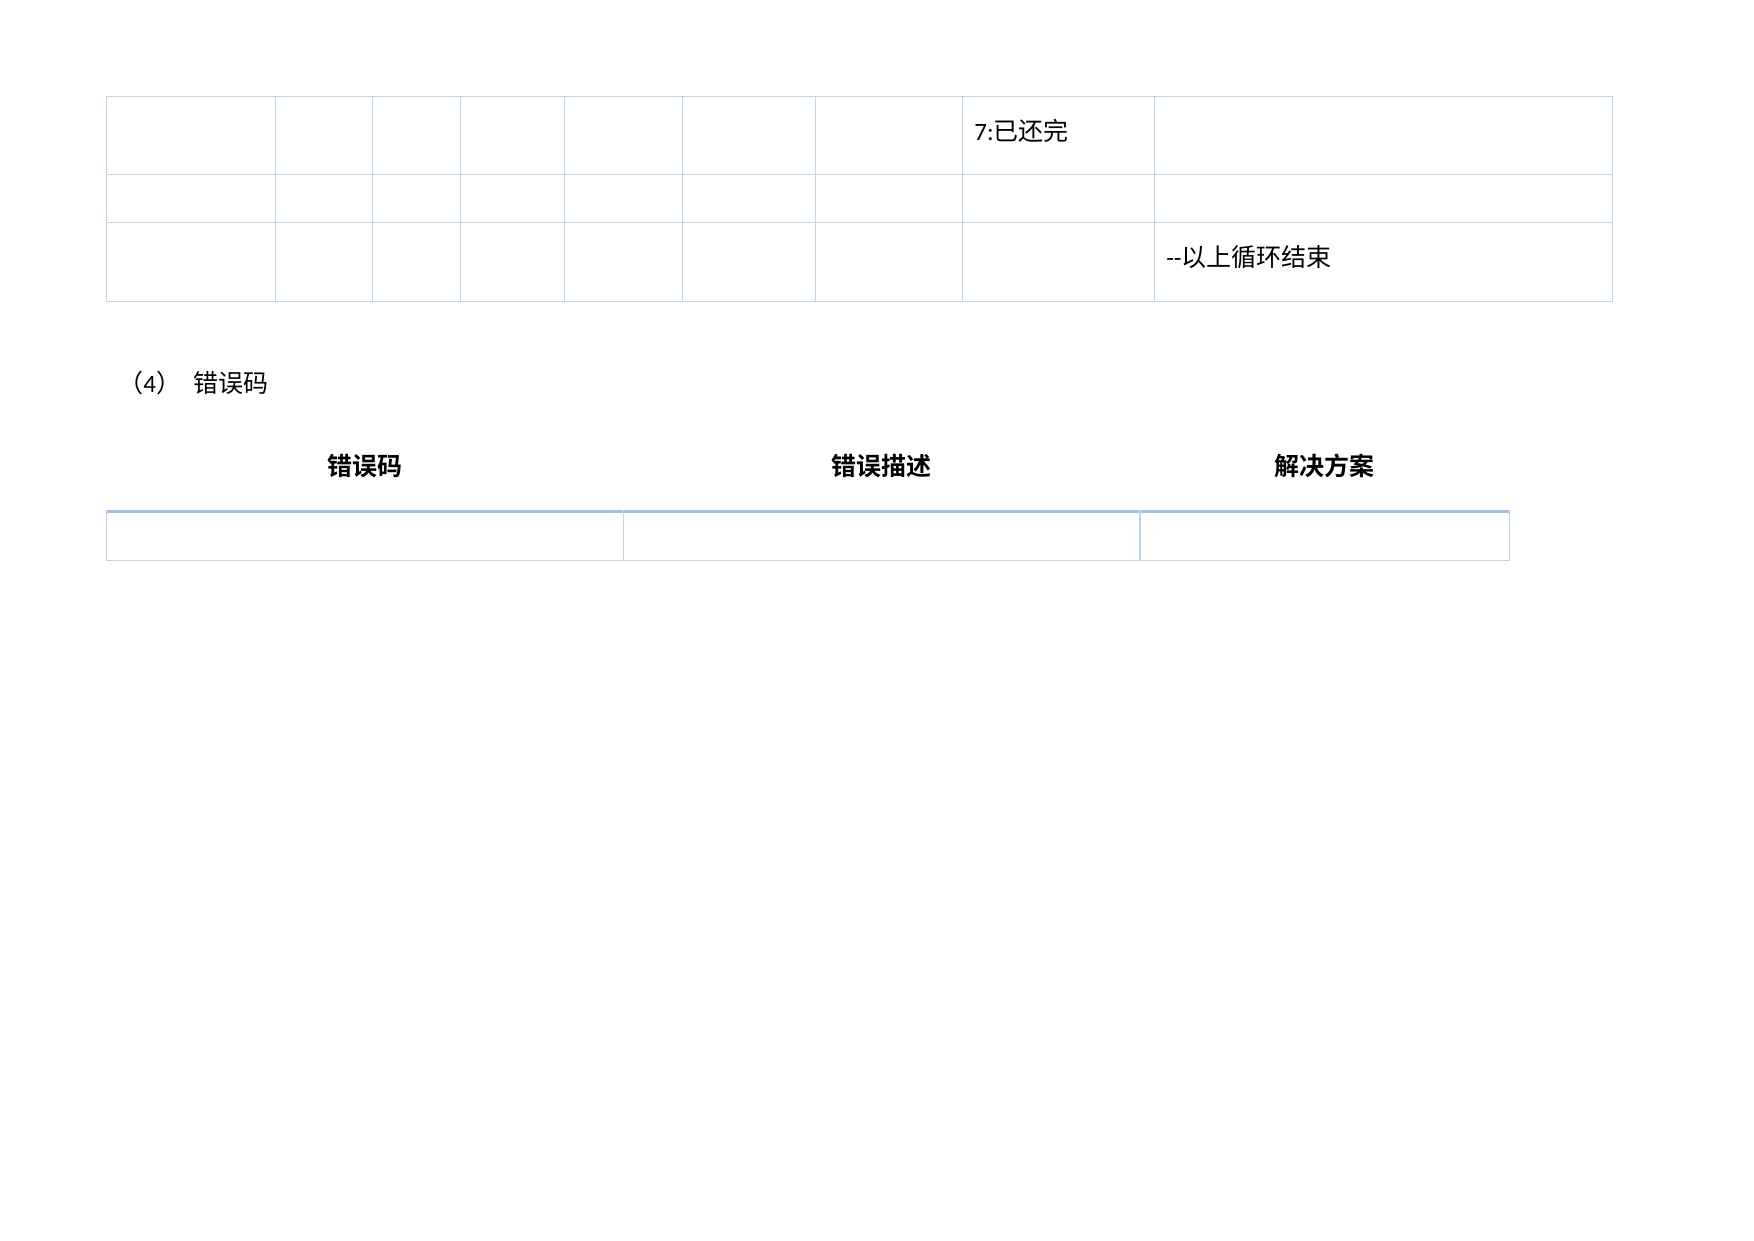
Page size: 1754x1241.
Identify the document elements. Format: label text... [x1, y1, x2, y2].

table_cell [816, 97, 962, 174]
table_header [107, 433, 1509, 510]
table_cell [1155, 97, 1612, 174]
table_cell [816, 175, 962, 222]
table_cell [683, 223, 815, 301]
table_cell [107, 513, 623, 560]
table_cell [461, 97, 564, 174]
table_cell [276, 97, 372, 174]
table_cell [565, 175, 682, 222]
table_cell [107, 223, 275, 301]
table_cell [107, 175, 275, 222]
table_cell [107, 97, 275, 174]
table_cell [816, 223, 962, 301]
list 错误码 [118, 349, 1624, 414]
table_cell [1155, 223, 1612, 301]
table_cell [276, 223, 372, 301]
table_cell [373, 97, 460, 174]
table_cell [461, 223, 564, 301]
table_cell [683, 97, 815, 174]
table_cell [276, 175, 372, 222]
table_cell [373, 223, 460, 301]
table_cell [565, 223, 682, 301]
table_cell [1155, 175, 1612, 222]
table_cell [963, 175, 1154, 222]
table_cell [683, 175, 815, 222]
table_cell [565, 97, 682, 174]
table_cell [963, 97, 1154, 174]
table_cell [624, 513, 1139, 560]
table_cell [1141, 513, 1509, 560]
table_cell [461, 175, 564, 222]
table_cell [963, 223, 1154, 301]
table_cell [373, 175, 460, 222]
